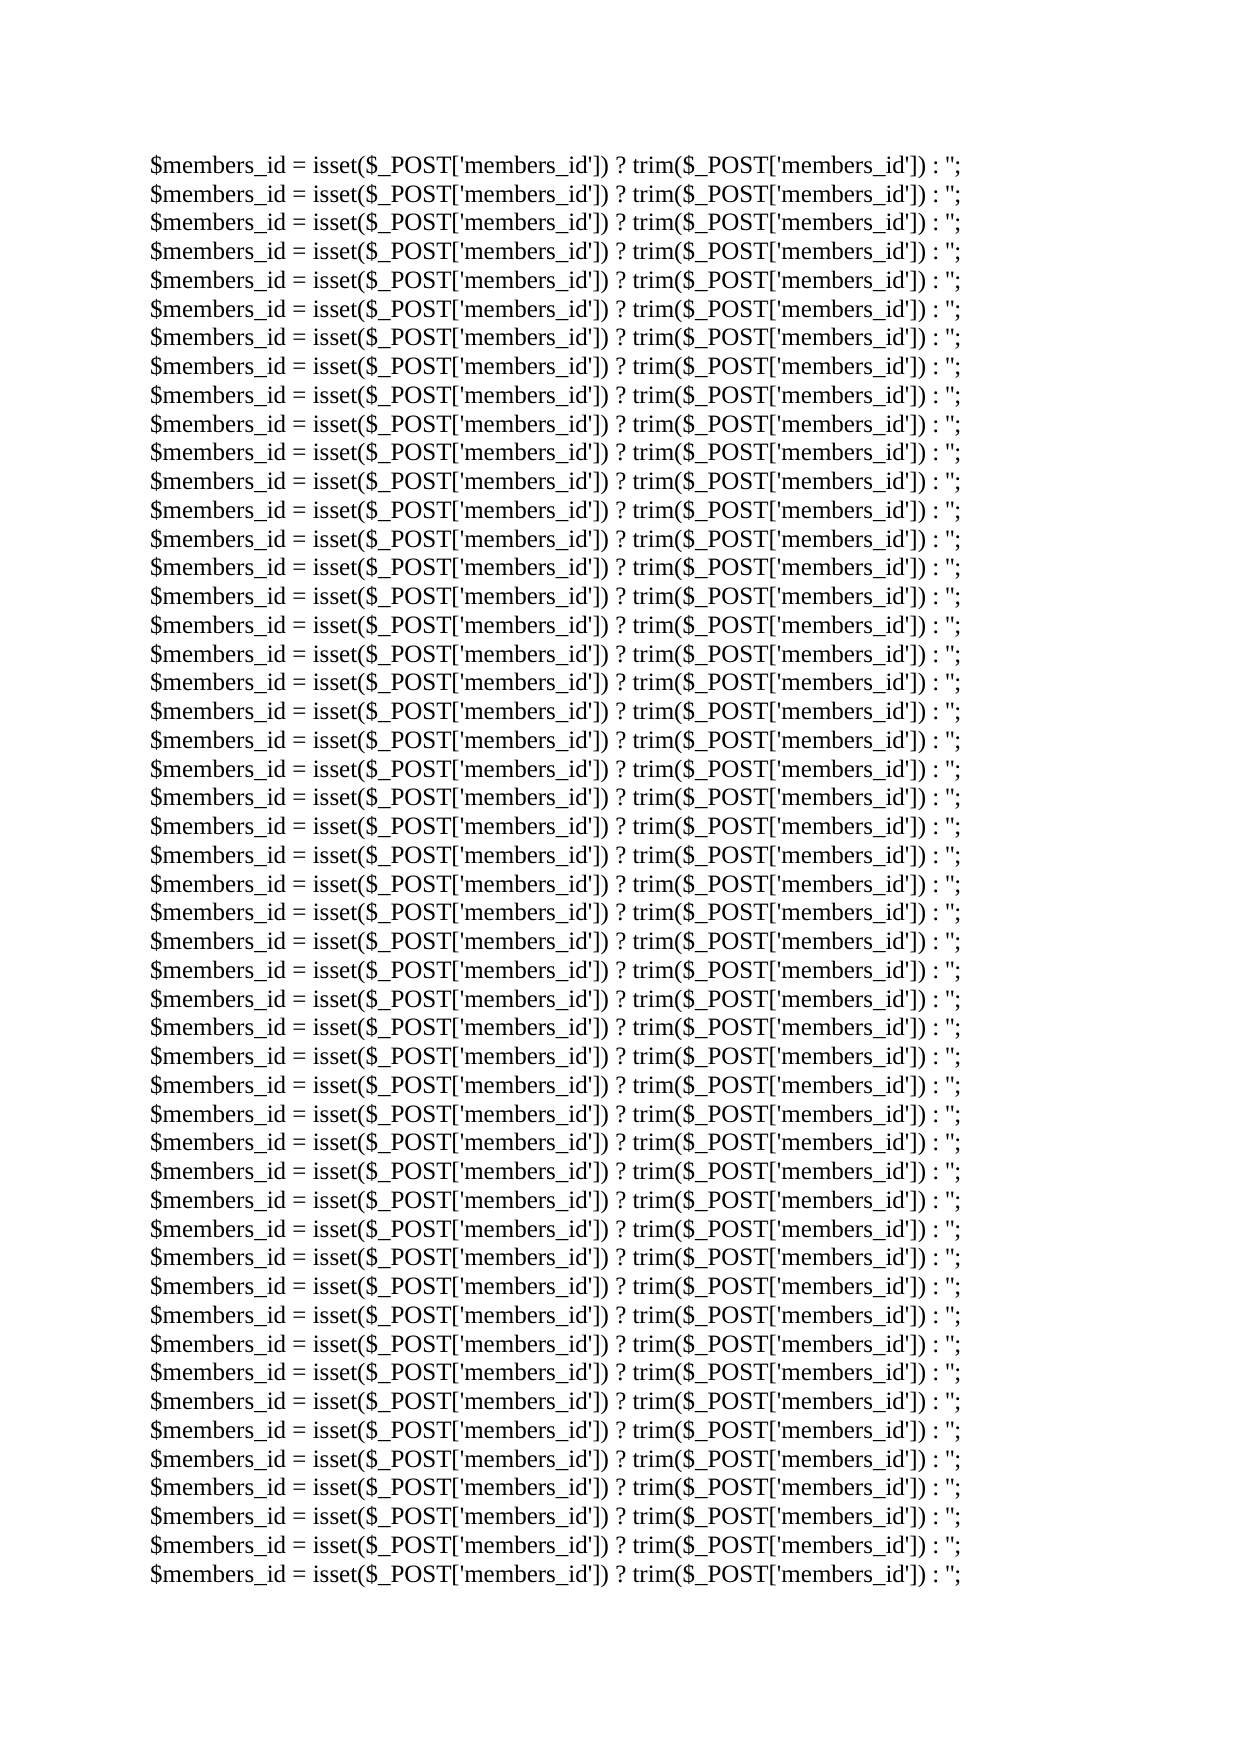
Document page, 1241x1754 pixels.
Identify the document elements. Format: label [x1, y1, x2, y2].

text [150, 150, 1090, 1587]
